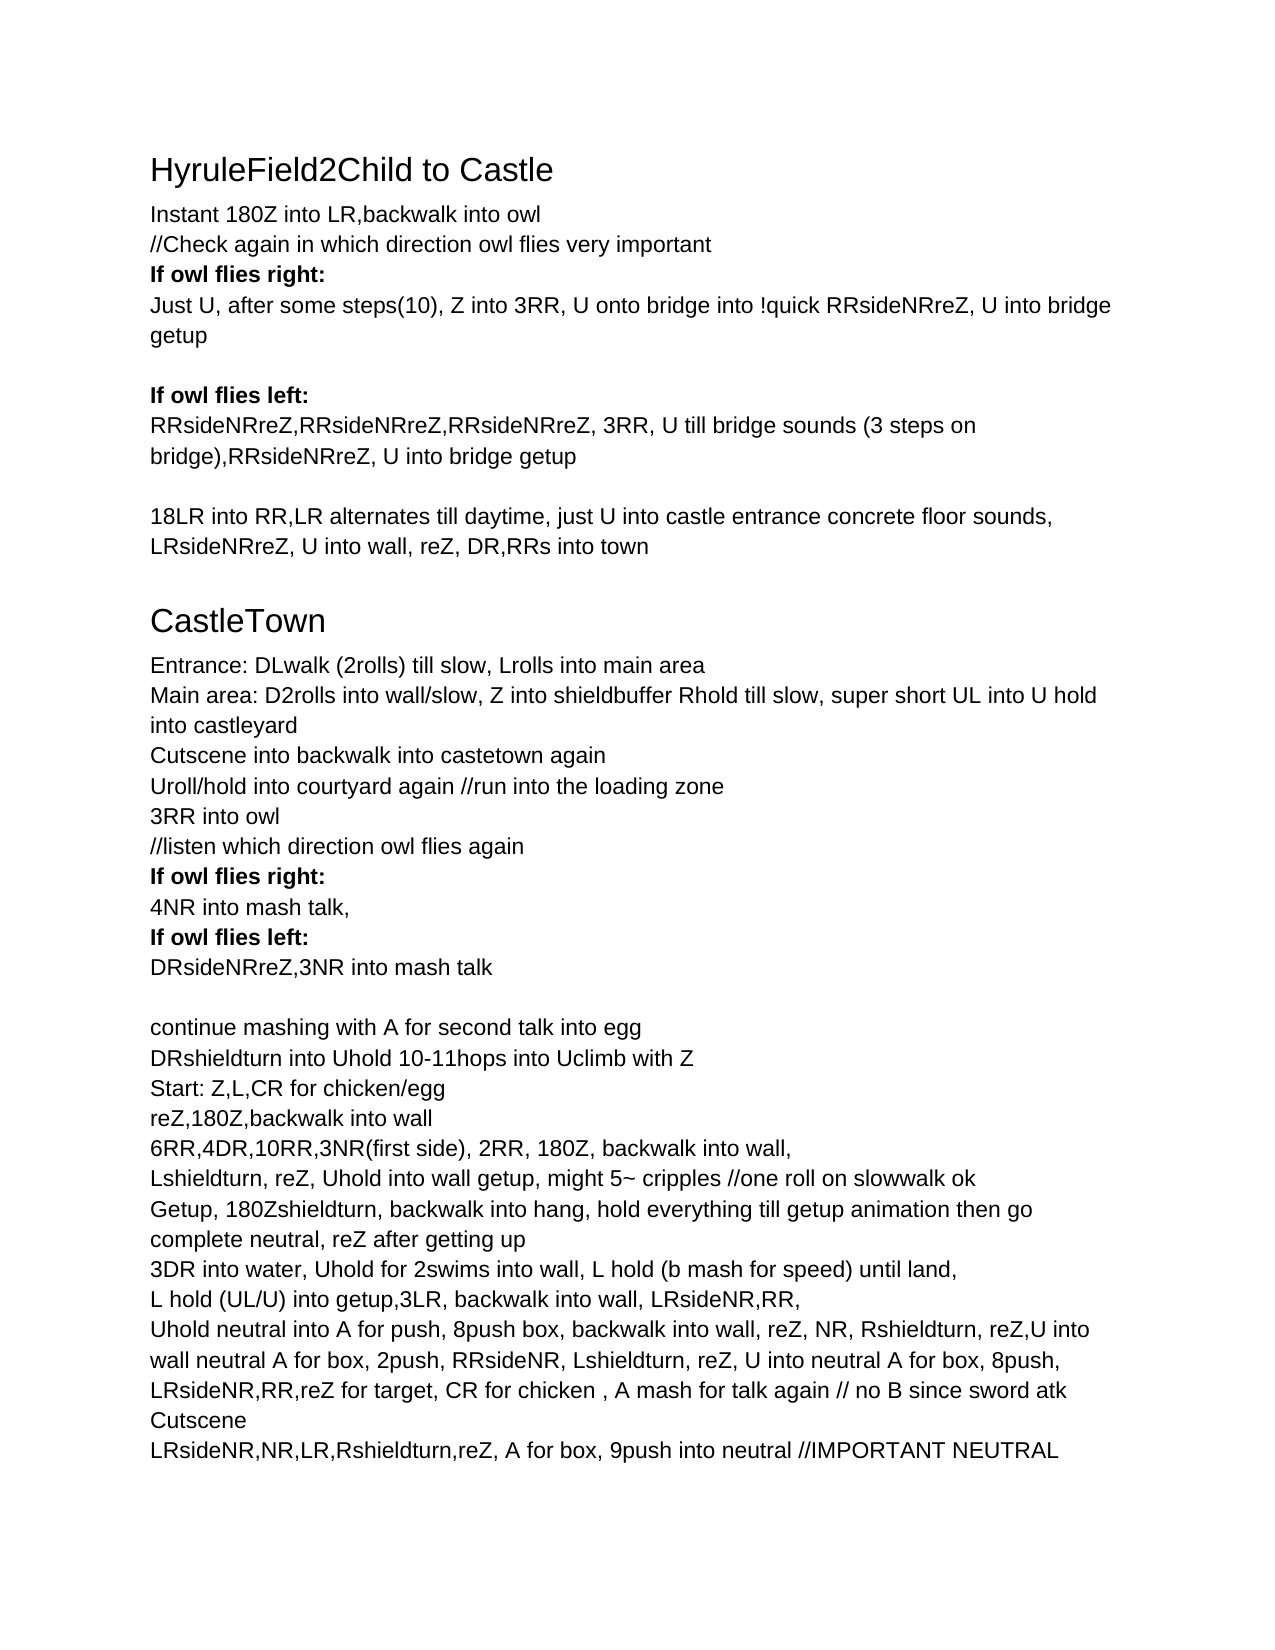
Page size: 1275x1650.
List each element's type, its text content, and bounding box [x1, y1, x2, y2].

text 6RR,4DR,10RR,3NR(first side), 2RR, 180Z, backwalk into wall, [150, 1135, 1125, 1162]
text reZ,180Z,backwalk into wall [150, 1105, 1125, 1131]
text If owl flies left: [150, 924, 1125, 950]
text DRsideNRreZ,3NR into mash talk [150, 954, 1125, 980]
subtitle HyruleField2Child to Castle [150, 150, 1125, 188]
text 18LR into RR,LR alternates till daytime, just U into castle entrance concrete floor sounds, LRsideNRreZ, U into wall, reZ, DR,RRs into town [150, 503, 1125, 559]
text RRsideNRreZ,RRsideNRreZ,RRsideNRreZ, 3RR, U till bridge sounds (3 steps on bridge),RRsideNRreZ, U into bridge getup [150, 412, 1125, 469]
text Cutscene [150, 1407, 1125, 1433]
text Main area: D2rolls into wall/slow, Z into shieldbuffer Rhold till slow, super short UL into U hold into castleyard [150, 682, 1125, 739]
text If owl flies left: [150, 382, 1125, 408]
text Lshieldturn, reZ, Uhold into wall getup, might 5~ cripples //one roll on slowwalk ok [150, 1165, 1125, 1192]
text Getup, 180Zshieldturn, backwalk into hang, hold everything till getup animation then go complete neutral, reZ after getting up [150, 1196, 1125, 1252]
text Cutscene into backwalk into castetown again [150, 742, 1125, 769]
text LRsideNR,NR,LR,Rshieldturn,reZ, A for box, 9push into neutral //IMPORTANT NEUTRAL [150, 1437, 1125, 1464]
text 4NR into mash talk, [150, 893, 1125, 920]
text Entrance: DLwalk (2rolls) till slow, Lrolls into main area [150, 652, 1125, 678]
text Just U, after some steps(10), Z into 3RR, U onto bridge into !quick RRsideNRreZ, U into bridge getup [150, 292, 1125, 348]
text //listen which direction owl flies again [150, 833, 1125, 859]
text DRshieldturn into Uhold 10-11hops into Uclimb with Z [150, 1044, 1125, 1071]
text continue mashing with A for second talk into egg [150, 1014, 1125, 1041]
text 3RR into owl [150, 803, 1125, 829]
text //Check again in which direction owl flies very important [150, 231, 1125, 257]
text L hold (UL/U) into getup,3LR, backwalk into wall, LRsideNR,RR, [150, 1286, 1125, 1313]
text 3DR into water, Uhold for 2swims into wall, L hold (b mash for speed) until land, [150, 1256, 1125, 1282]
text If owl flies right: [150, 863, 1125, 890]
text Instant 180Z into LR,backwalk into owl [150, 201, 1125, 227]
text If owl flies right: [150, 261, 1125, 288]
subtitle CastleTown [150, 601, 1125, 639]
text Uroll/hold into courtyard again //run into the loading zone [150, 773, 1125, 799]
text Start: Z,L,CR for chicken/egg [150, 1075, 1125, 1101]
text Uhold neutral into A for push, 8push box, backwalk into wall, reZ, NR, Rshieldturn, reZ,U into wall neutral A for box, 2push, RRsideNR, Lshieldturn, reZ, U into neutral A for box, 8push, LRsideNR,RR,reZ for target, CR for chicken , A mash for talk again // no B since sword atk [150, 1316, 1125, 1403]
